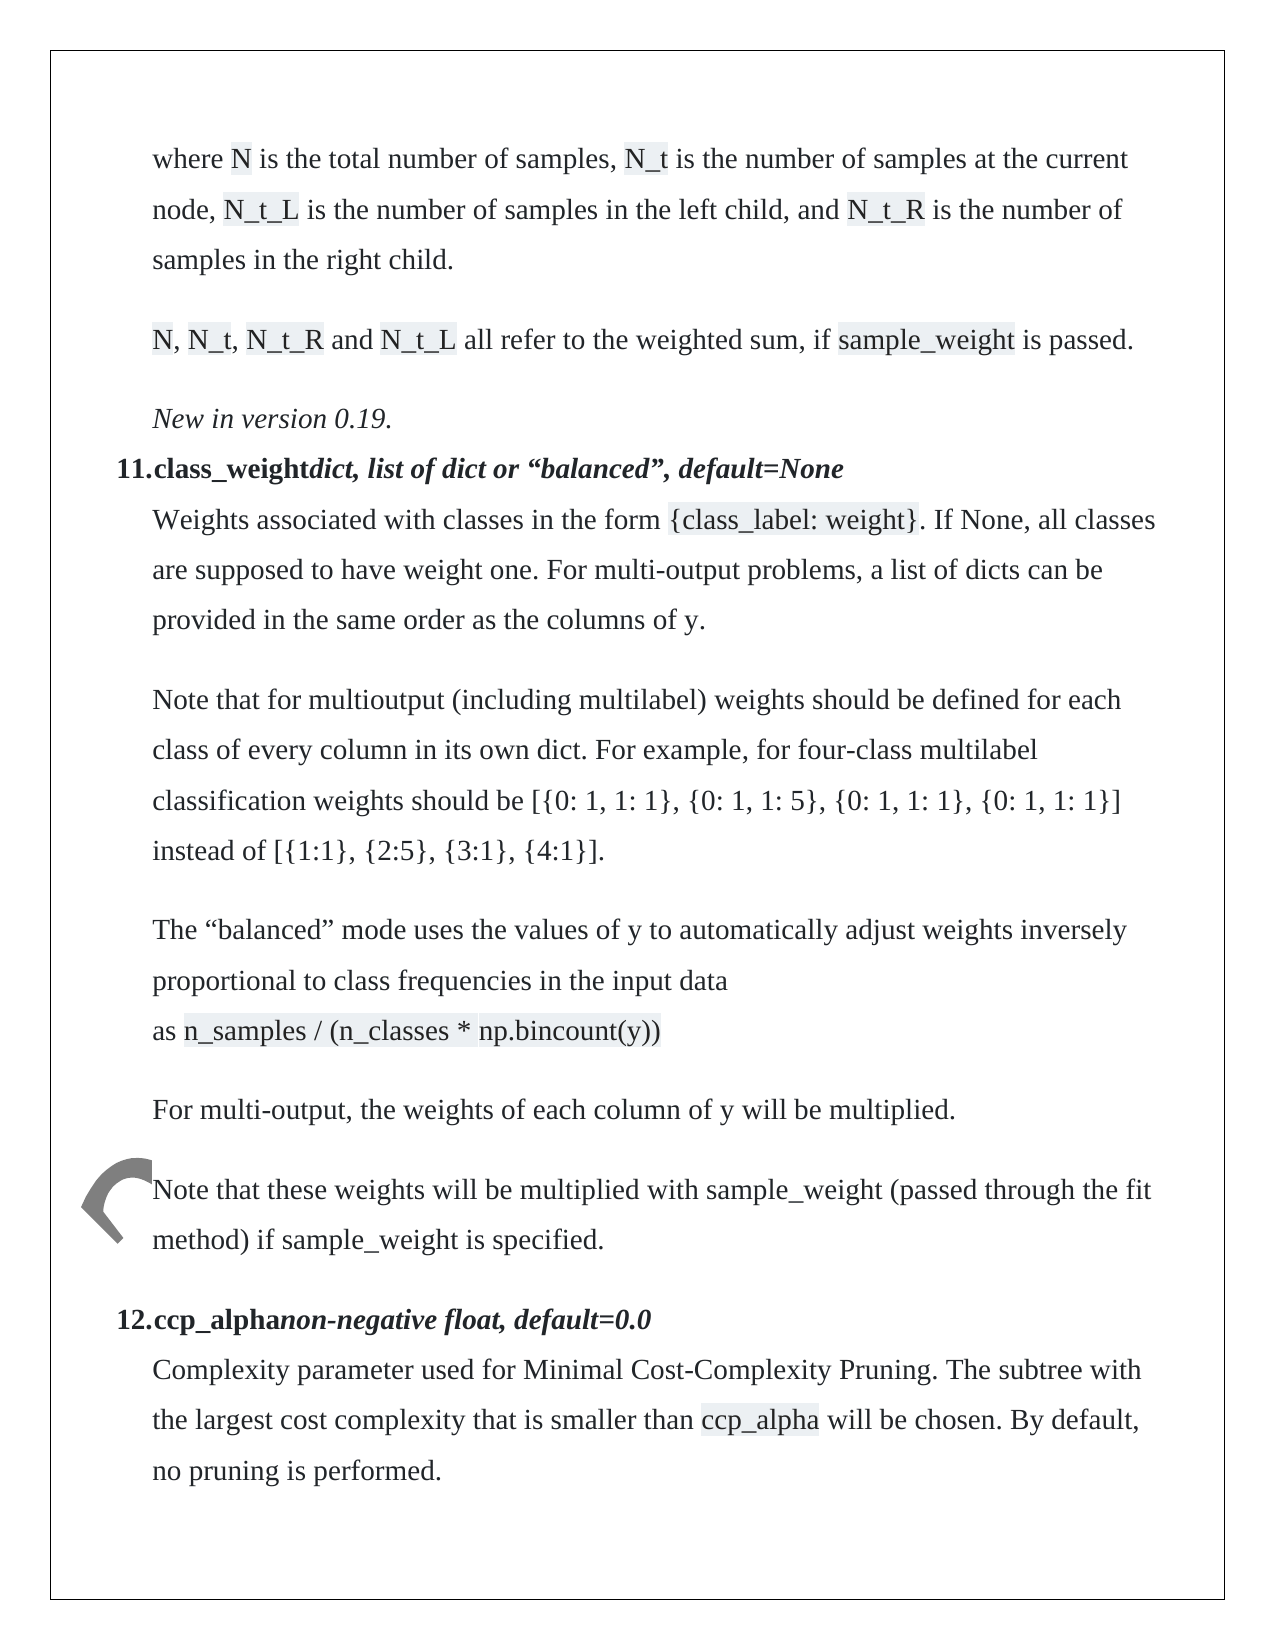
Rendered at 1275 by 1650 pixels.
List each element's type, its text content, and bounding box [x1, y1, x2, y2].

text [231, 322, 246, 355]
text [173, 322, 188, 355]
text New in version 0.19. [152, 401, 1175, 435]
text The “balanced” mode uses the values of y to automatically adjust weights inversely proportional to class frequencies in the input data as n_samples / (n_classes * np.bincount(y)) [152, 912, 1175, 1047]
list class_weightdict, list of dict or “balanced”, default=None [116, 452, 1175, 485]
text N, N_t, N_t_R and N_t_L all refer to the weighted sum, if sample_weight is passed. [1015, 322, 1175, 355]
text Note that these weights will be multiplied with sample_weight (passed through the fit method) if sample_weight is specified. [152, 1172, 1175, 1256]
text For multi-output, the weights of each column of y will be multiplied. [152, 1092, 1175, 1126]
text N, N_t, N_t_R and N_t_L all refer to the weighted sum, if sample_weight is passed. [457, 322, 838, 355]
list ccp_alphanon-negative float, default=0.0 [116, 1302, 1175, 1335]
text Complexity parameter used for Minimal Cost-Complexity Pruning. The subtree with the largest cost complexity that is smaller than ccp_alpha will be chosen. By default, no pruning is performed. [152, 1352, 1175, 1486]
text Weights associated with classes in the form {class_label: weight}. If None, all classes are supposed to have weight one. For multi-output problems, a list of dicts can be provided in the same order as the columns of y. [152, 502, 1175, 636]
text Note that for multioutput (including multilabel) weights should be defined for each class of every column in its own dict. For example, for four-class multilabel classification weights should be [{0: 1, 1: 1}, {0: 1, 1: 5}, {0: 1, 1: 1}, {0: 1, 1: 1}] instead of [{1:1}, {2:5}, {3:1}, {4:1}]. [152, 682, 1175, 866]
text where N is the total number of samples, N_t is the number of samples at the current node, N_t_L is the number of samples in the left child, and N_t_R is the number of samples in the right child. [152, 142, 1175, 276]
